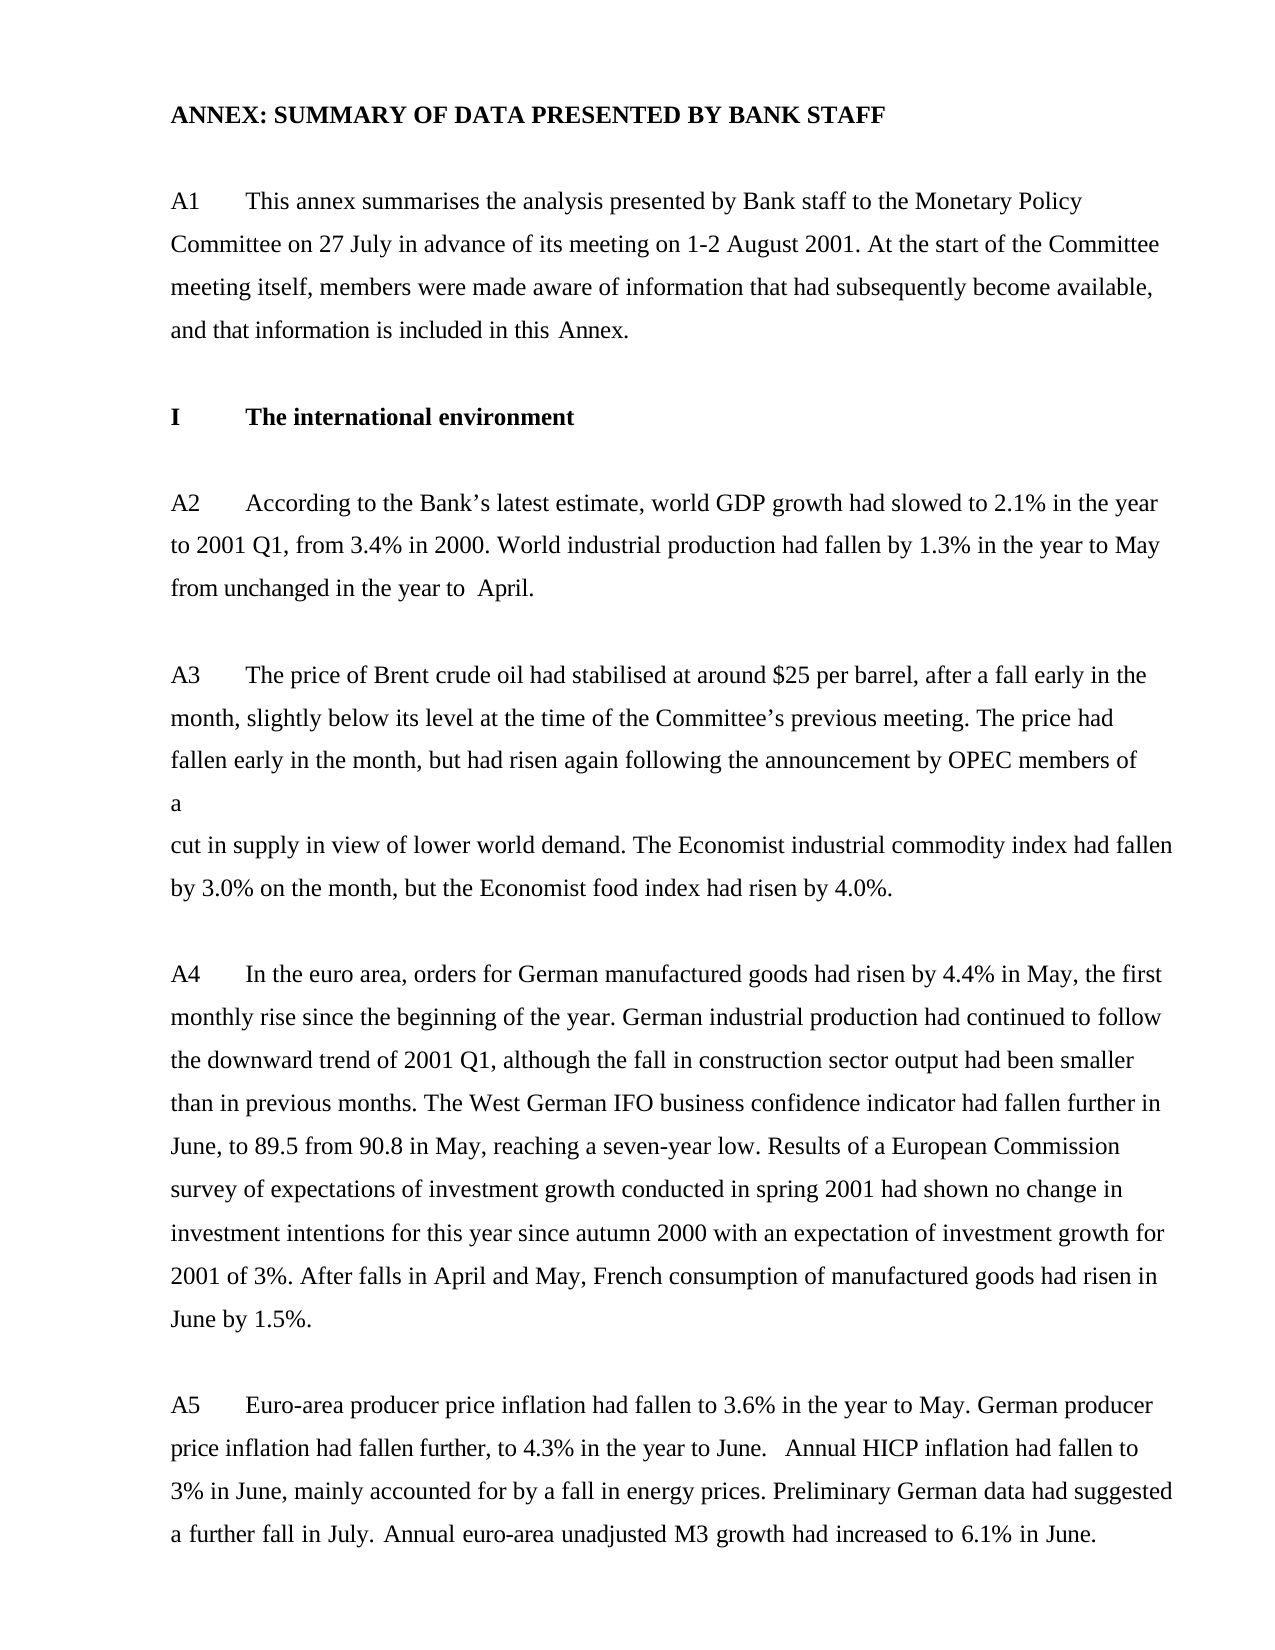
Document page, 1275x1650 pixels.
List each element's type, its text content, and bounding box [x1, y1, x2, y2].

text A2 According to the Bank’s latest estimate, world GDP growth had slowed to 2.1% in the year to 2001 Q1, from 3.4% in 2000. World industrial production had fallen by 1.3% in the year to May from unchanged in the year to April. [170, 488, 1164, 601]
subtitle ANNEX: SUMMARY OF DATA PRESENTED BY BANK STAFF [170, 100, 1194, 129]
subtitle The international environment [170, 402, 1194, 430]
text cut in supply in view of lower world demand. The Economist industrial commodity index had fallen by 3.0% on the month, but the Economist food index had risen by 4.0%. [170, 830, 1194, 902]
text A3 The price of Brent crude oil had stabilised at around $25 per barrel, after a fall early in the month, slightly below its level at the time of the Committee’s previous meeting. The price had fallen early in the month, but had risen again following the announcement by OPEC members of a [170, 660, 1153, 816]
text A5 Euro-area producer price inflation had fallen to 3.6% in the year to May. German producer price inflation had fallen further, to 4.3% in the year to June. Annual HICP inflation had fallen to 3% in June, mainly accounted for by a fall in energy prices. Preliminary German data had suggested a further fall in July. Annual euro-area unadjusted M3 growth had increased to 6.1% in June. [170, 1390, 1178, 1548]
text A4 In the euro area, orders for German manufactured goods had risen by 4.4% in May, the first monthly rise since the beginning of the year. German industrial production had continued to follow the downward trend of 2001 Q1, although the fall in construction sector output had been smaller than in previous months. The West German IFO business confidence indicator had fallen further in June, to 89.5 from 90.8 in May, reaching a seven-year low. Results of a European Commission survey of expectations of investment growth conducted in spring 2001 had shown no change in investment intentions for this year since autumn 2000 with an expectation of investment growth for 2001 of 3%. After falls in April and May, French consumption of manufactured goods had risen in June by 1.5%. [170, 959, 1169, 1333]
text A1 This annex summarises the analysis presented by Bank staff to the Monetary Policy Committee on 27 July in advance of its meeting on 1-2 August 2001. At the start of the Committee meeting itself, members were made aware of information that had subsequently become available, and that information is included in this Annex. [170, 186, 1164, 344]
